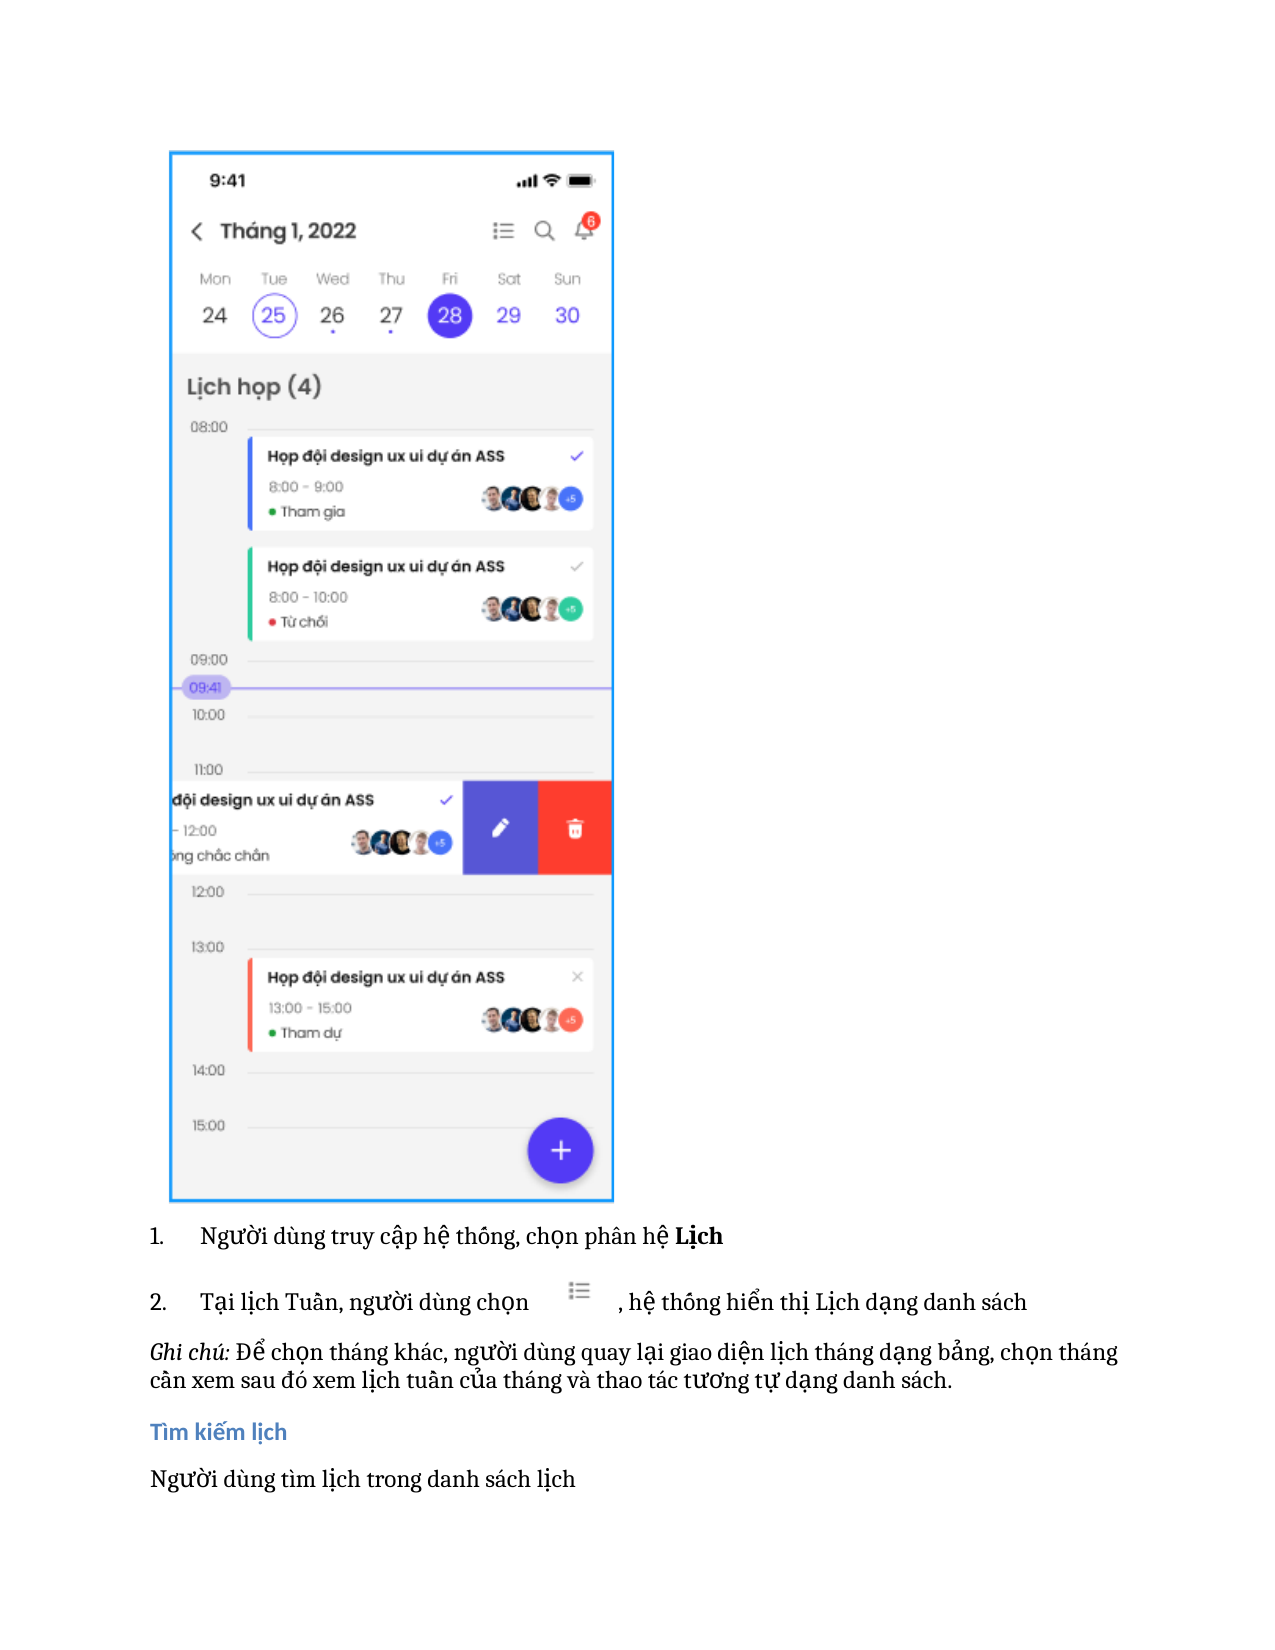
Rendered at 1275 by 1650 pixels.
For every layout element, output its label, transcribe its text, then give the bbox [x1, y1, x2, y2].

subtitle Tìm kiếm lịch [150, 1416, 1125, 1446]
list Người dùng truy cập hệ thống, chọn phân hệ Lịch [150, 1222, 1125, 1251]
list Tại lịch Tuần, người dùng chọn , hệ thống hiển thị Lịch dạng danh sách [150, 1271, 1125, 1317]
text Người dùng tìm lịch trong danh sách lịch [150, 1465, 1125, 1494]
picture [168, 150, 615, 1204]
text Ghi chú: Để chọn tháng khác, người dùng quay lại giao diện lịch tháng dạng bảng, chọn tháng cần xem sau đó xem lịch tuần của tháng và thao tác tương tự dạng danh sách. [150, 1338, 1125, 1395]
picture [553, 1271, 599, 1311]
